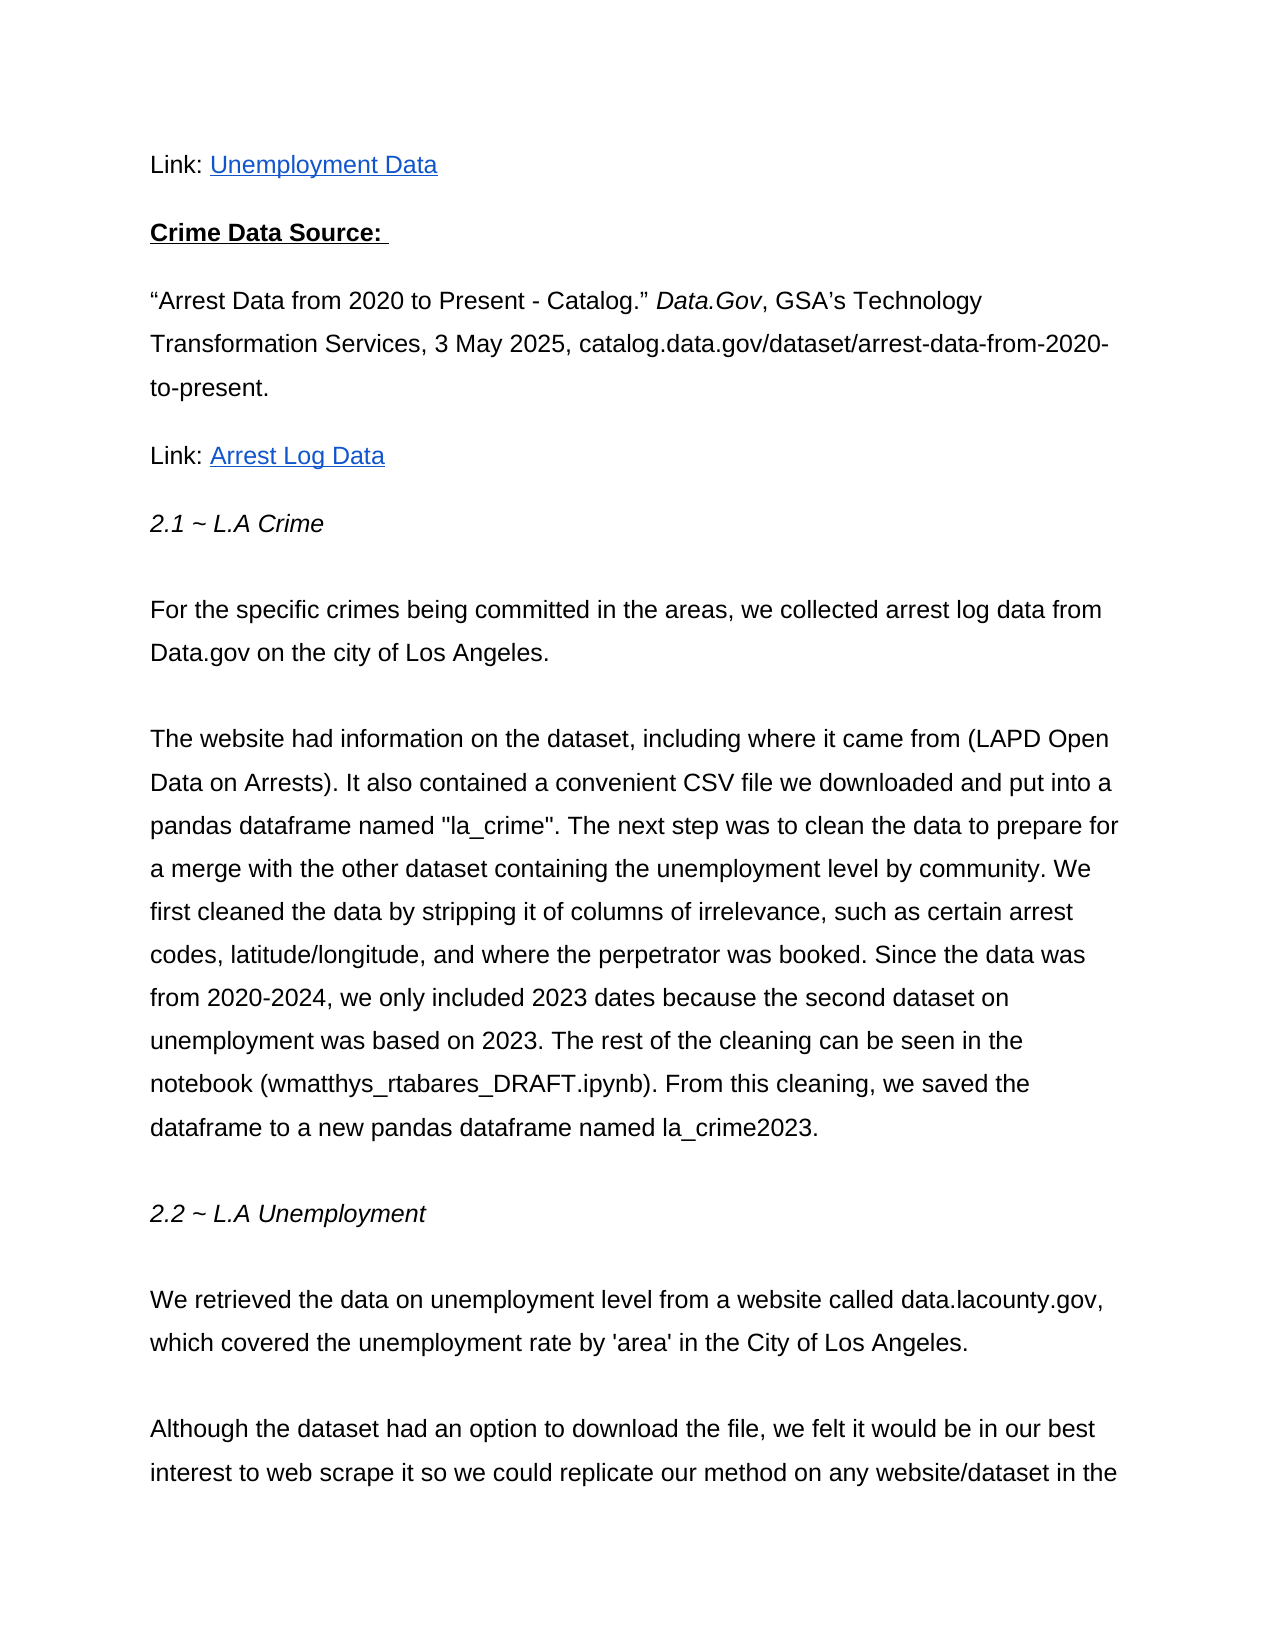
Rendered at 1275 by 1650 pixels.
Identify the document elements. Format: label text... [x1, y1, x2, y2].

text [150, 1414, 1125, 1486]
text Link: Arrest Log Data [150, 441, 1125, 469]
text 2.1 ~ L.A Crime [150, 509, 1125, 537]
text Link: Unemployment Data [150, 150, 1125, 179]
text For the specific crimes being committed in the areas, we collected arrest log data from Data.gov on the city of Los Angeles. [150, 595, 1125, 667]
text “Arrest Data from 2020 to Present - Catalog.” Data.Gov, GSA’s Technology Transformation Services, 3 May 2025, catalog.data.gov/dataset/arrest-data-from-2020-to-present. [150, 286, 1125, 401]
text We retrieved the data on unemployment level from a website called data.lacounty.gov, which covered the unemployment rate by 'area' in the City of Los Angeles. [150, 1285, 1125, 1357]
text The website had information on the dataset, including where it came from (LAPD Open Data on Arrests). It also contained a convenient CSV file we downloaded and put into a pandas dataframe named "la_crime". The next step was to clean the data to prepare for a merge with the other dataset containing the unemployment level by community. We first cleaned the data by stripping it of columns of irrelevance, such as certain arrest codes, latitude/longitude, and where the perpetrator was booked. Since the data was from 2020-2024, we only included 2023 dates because the second dataset on unemployment was based on 2023. The rest of the cleaning can be seen in the notebook (wmatthys_rtabares_DRAFT.ipynb). From this cleaning, we saved the dataframe to a new pandas dataframe named la_crime2023. [150, 724, 1125, 1141]
text Crime Data Source: [150, 218, 1125, 247]
text 2.2 ~ L.A Unemployment [150, 1199, 1125, 1227]
